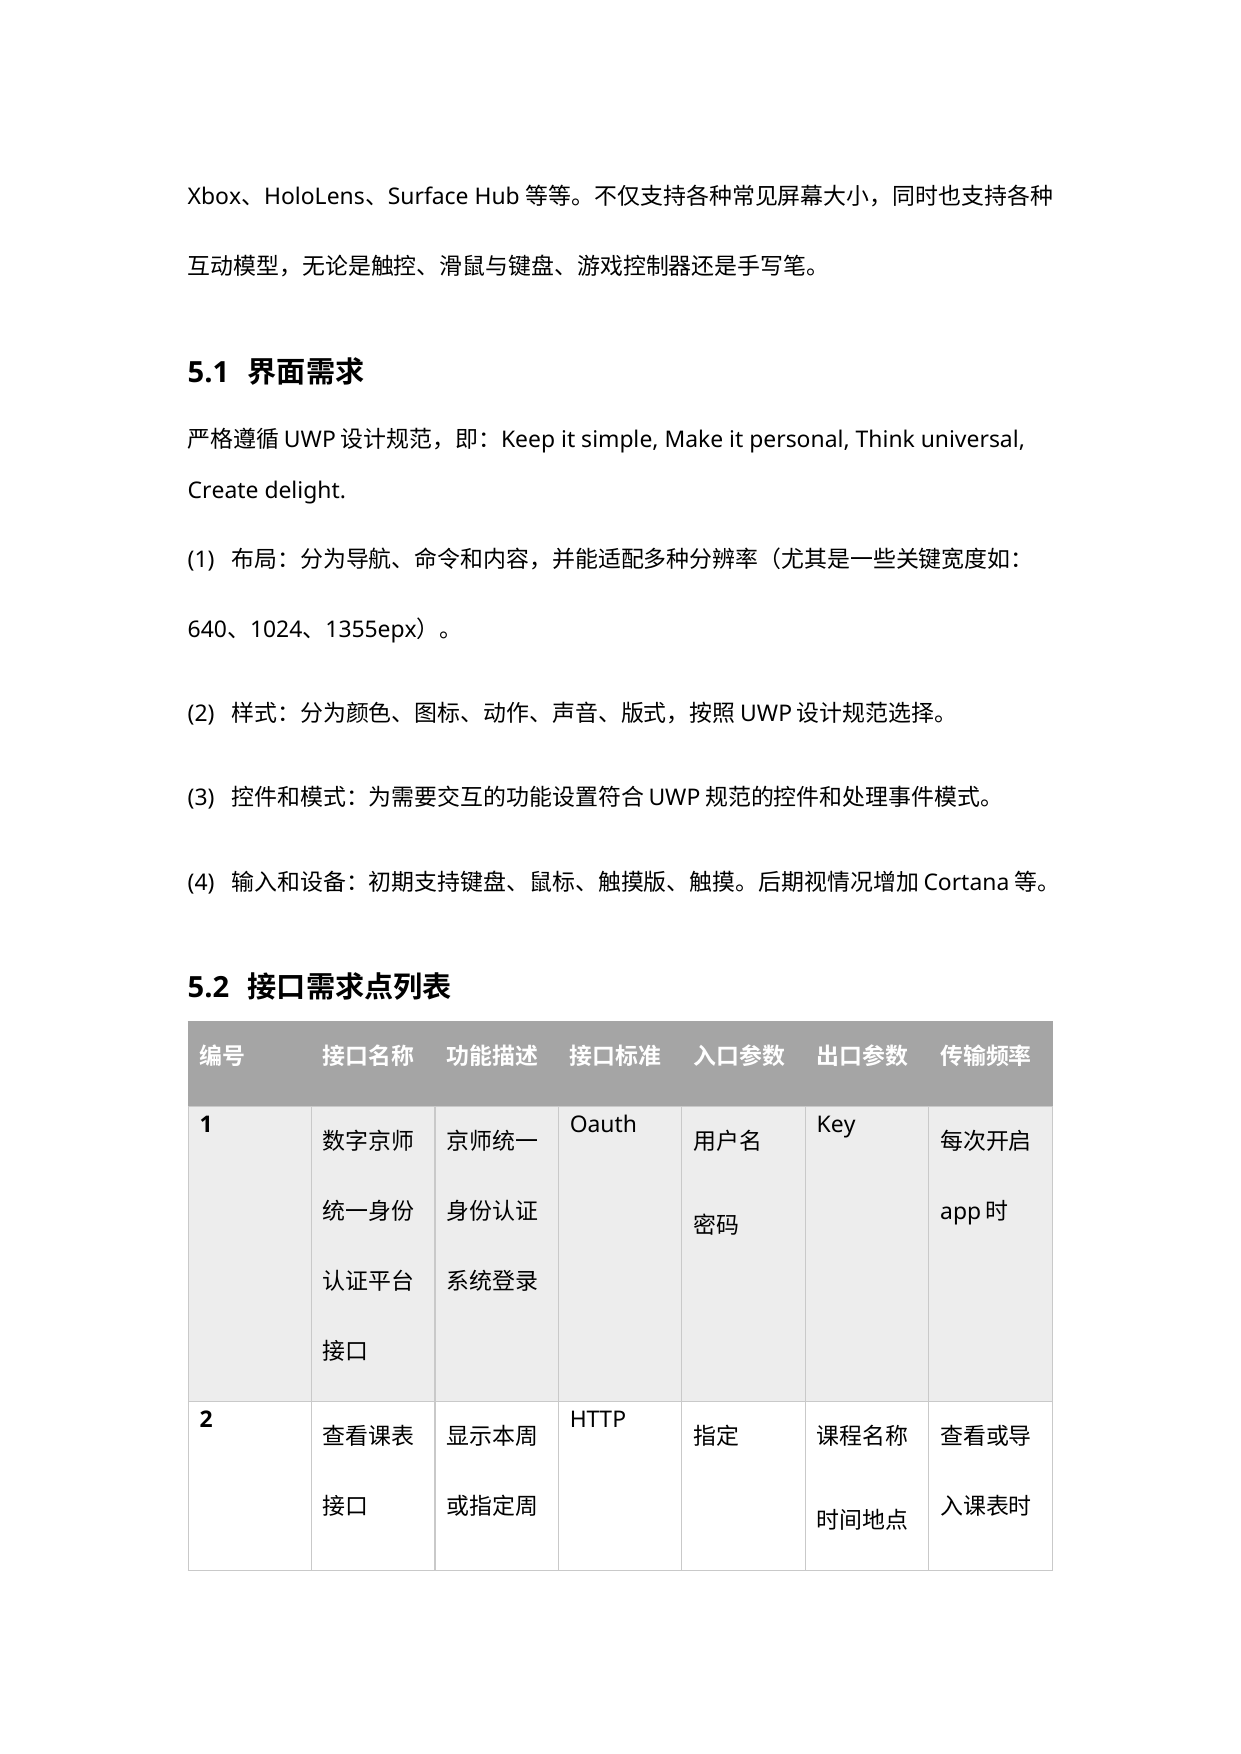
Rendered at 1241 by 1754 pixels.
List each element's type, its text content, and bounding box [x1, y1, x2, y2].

subtitle 接口需求点列表 [187, 953, 1053, 1018]
text (2) 样式：分为颜色、图标、动作、声音、版式，按照UWP设计规范选择。 [187, 679, 1053, 744]
table_cell 京师统一身份认证系统登录 [436, 1107, 558, 1401]
table_cell 查看课表接口 [312, 1402, 434, 1570]
text (3) 控件和模式：为需要交互的功能设置符合UWP规范的控件和处理事件模式。 [187, 763, 1053, 828]
table_cell 2 [189, 1402, 311, 1570]
table_cell 显示本周或指定周课程表 [436, 1402, 558, 1570]
table_cell 每次开启app时 [929, 1107, 1052, 1401]
table_header 传输频率 [929, 1022, 1052, 1106]
table_cell 课程名称 时间地点 任课教师 [806, 1402, 928, 1570]
table_header 出口参数 [806, 1022, 928, 1106]
table_header 接口名称 [312, 1022, 434, 1106]
table_cell 用户名 密码 [682, 1107, 805, 1401]
table_cell HTTP [559, 1402, 681, 1570]
table_header 编号 [189, 1022, 311, 1106]
table_cell Oauth [559, 1107, 681, 1401]
table_cell Key [806, 1107, 928, 1401]
text (1) 布局：分为导航、命令和内容，并能适配多种分辨率（尤其是一些关键宽度如：640、1024、1355epx）。 [187, 525, 1053, 660]
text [187, 162, 1053, 297]
table_cell 指定 [682, 1402, 805, 1570]
table_header 接口标准 [559, 1022, 681, 1106]
table_cell 数字京师统一身份认证平台接口 [312, 1107, 434, 1401]
table_header 功能描述 [436, 1022, 558, 1106]
subtitle 界面需求 [187, 337, 1053, 402]
table_header 入口参数 [682, 1022, 805, 1106]
text (4) 输入和设备：初期支持键盘、鼠标、触摸版、触摸。后期视情况增加Cortana等。 [187, 848, 1053, 913]
table_cell 1 [189, 1107, 311, 1401]
table_cell 查看或导入课表时 [929, 1402, 1052, 1570]
text 严格遵循UWP设计规范，即：Keep it simple, Make it personal, Think universal, Create delight. [187, 406, 1053, 506]
